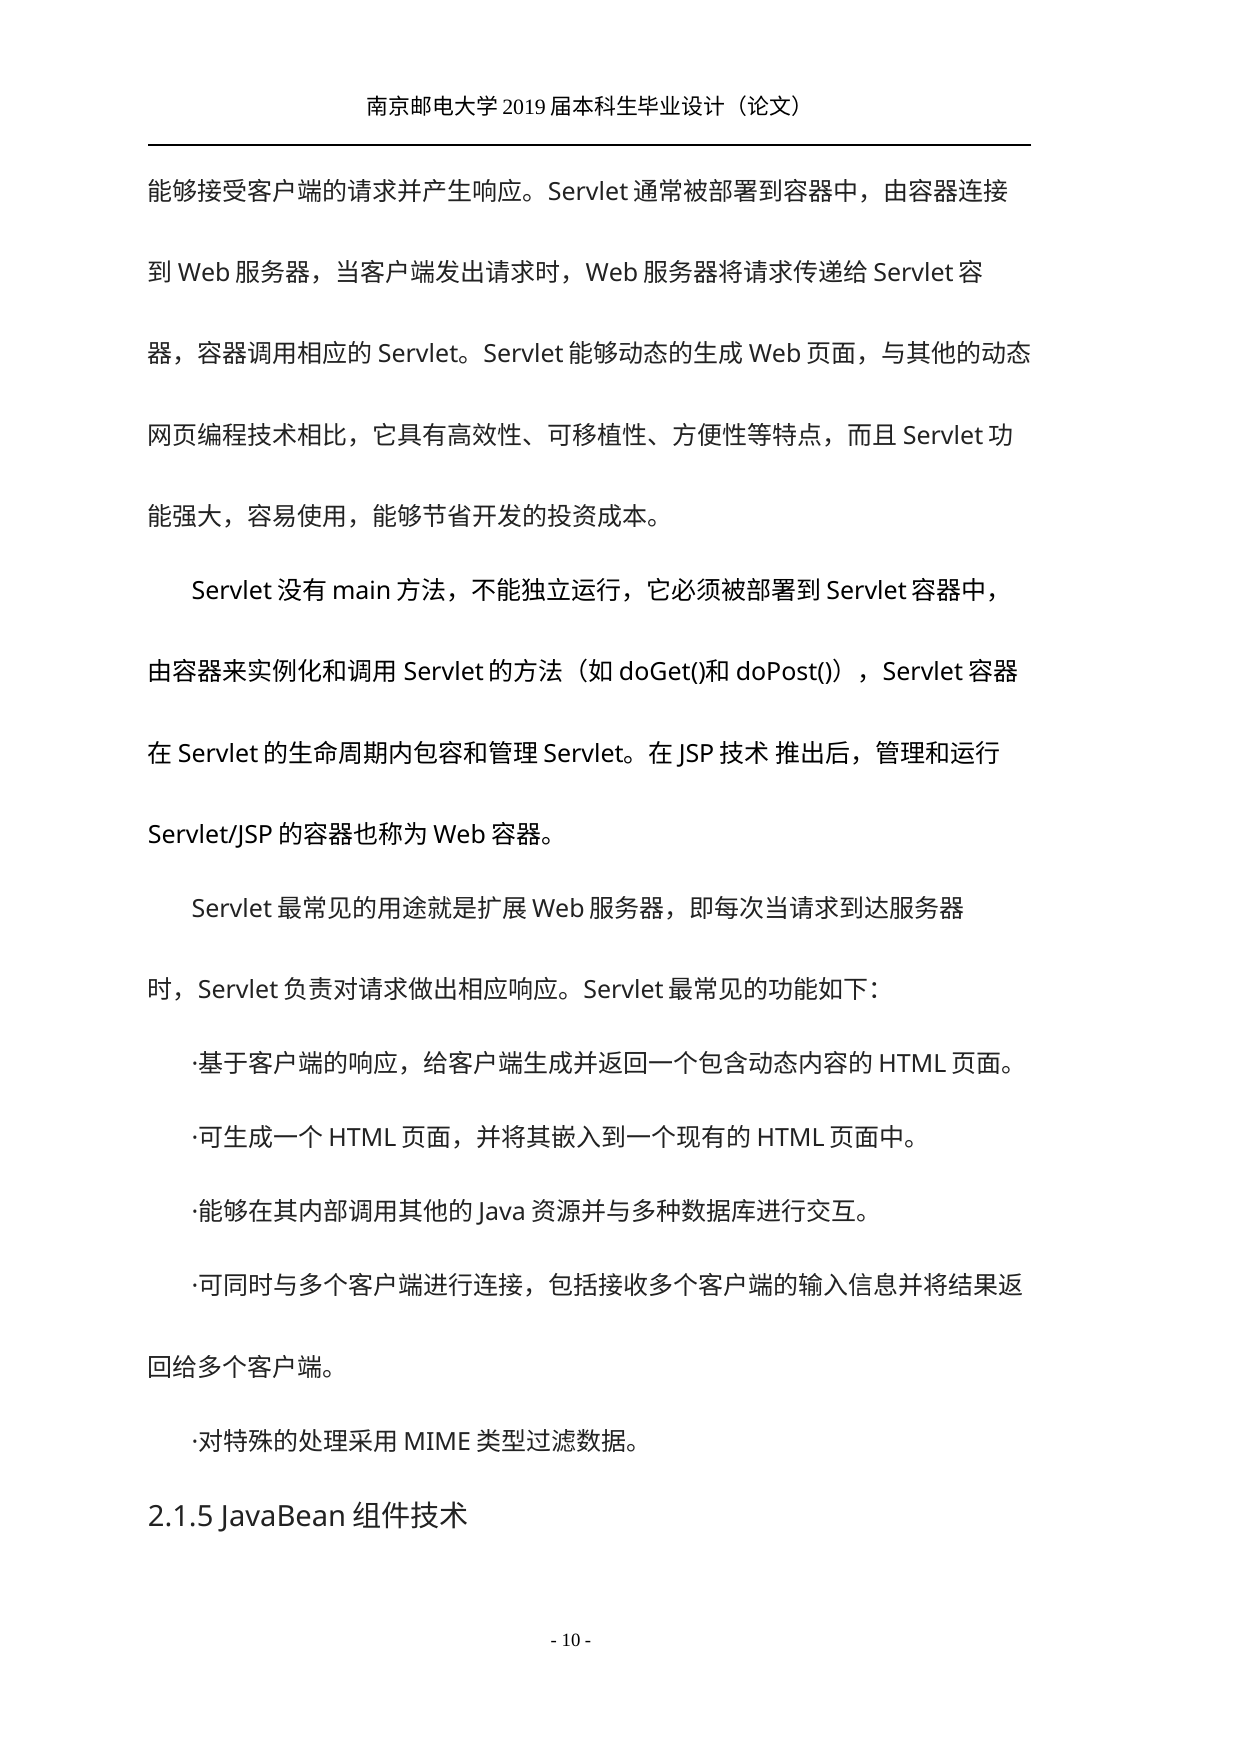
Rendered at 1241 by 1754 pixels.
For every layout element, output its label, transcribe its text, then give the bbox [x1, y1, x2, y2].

text ·对特殊的处理采用MIME类型过滤数据。 [148, 1407, 1031, 1472]
text ·可生成一个HTML页面，并将其嵌入到一个现有的HTML页面中。 [148, 1103, 1031, 1168]
text Servlet没有main方法，不能独立运行，它必须被部署到Servlet容器中，由容器来实例化和调用 Servlet的方法（如doGet()和doPost()），Servlet容器在Servlet的生命周期内包容和管理Servlet。在JSP技术 推出后，管理和运行Servlet/JSP的容器也称为Web容器。 [148, 556, 1031, 865]
text ·基于客户端的响应，给客户端生成并返回一个包含动态内容的HTML页面。 [148, 1029, 1031, 1094]
text 2.1.5 JavaBean组件技术 [148, 1481, 1031, 1546]
text ·能够在其内部调用其他的Java资源并与多种数据库进行交互。 [148, 1177, 1031, 1242]
text Servlet最常见的用途就是扩展Web服务器，即每次当请求到达服务器时，Servlet负责对请求做出相应响应。Servlet最常见的功能如下： [148, 874, 1031, 1020]
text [148, 157, 1031, 547]
text ·可同时与多个客户端进行连接，包括接收多个客户端的输入信息并将结果返回给多个客户端。 [148, 1251, 1031, 1398]
